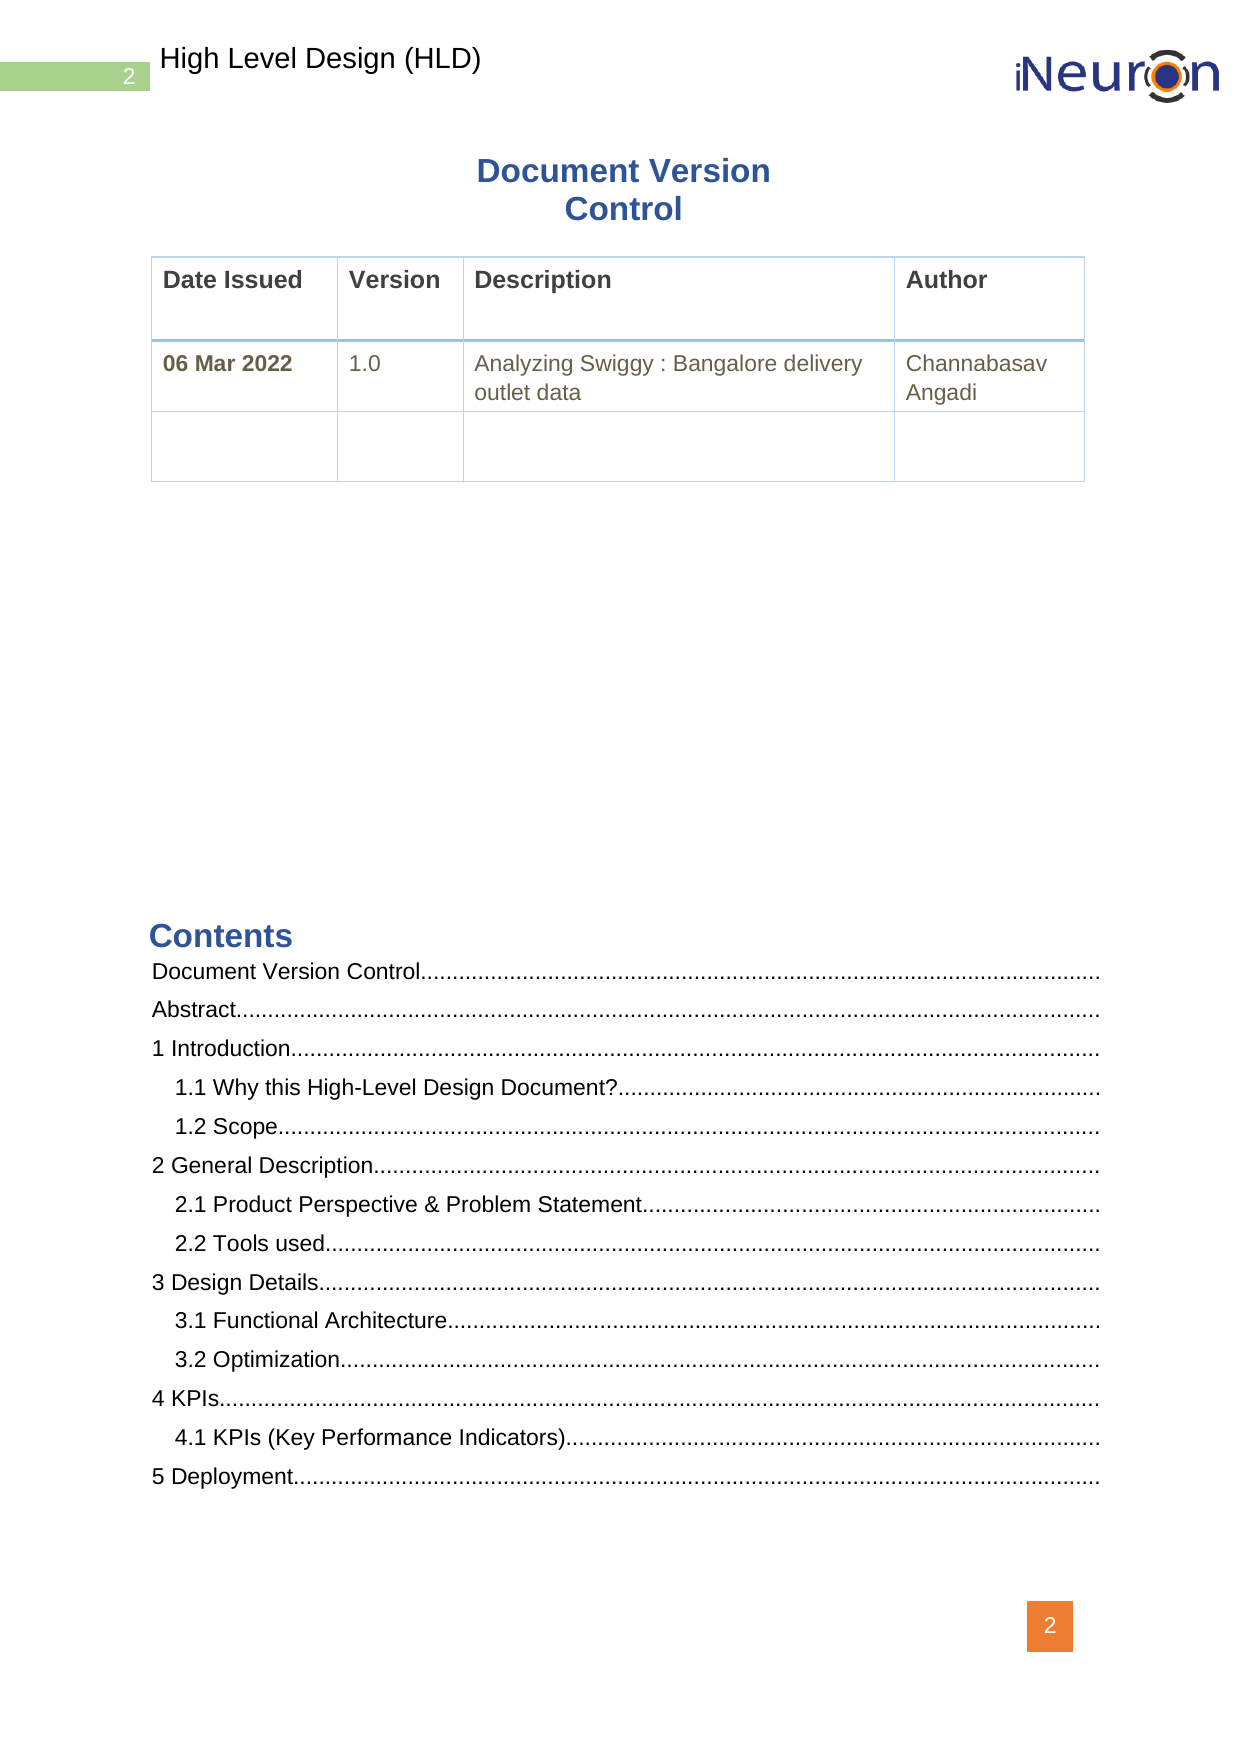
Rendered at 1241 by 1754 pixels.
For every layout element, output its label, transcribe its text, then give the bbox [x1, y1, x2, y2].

table_cell [152, 412, 337, 481]
table_cell 06 Mar 2022 [152, 342, 337, 411]
table_cell [338, 412, 463, 481]
table_header Version [338, 258, 463, 339]
table_cell [464, 412, 894, 481]
table_header Description [464, 258, 894, 339]
subtitle Document Version Control [442, 151, 805, 228]
table_header Author [895, 258, 1084, 339]
table_cell 1.0 [338, 342, 463, 411]
table_cell [895, 412, 1084, 481]
table_cell Channabasav Angadi [895, 342, 1084, 411]
table_header Date Issued [152, 258, 337, 339]
table_cell Analyzing Swiggy : Bangalore delivery outlet data [464, 342, 894, 411]
picture [1013, 41, 1223, 105]
